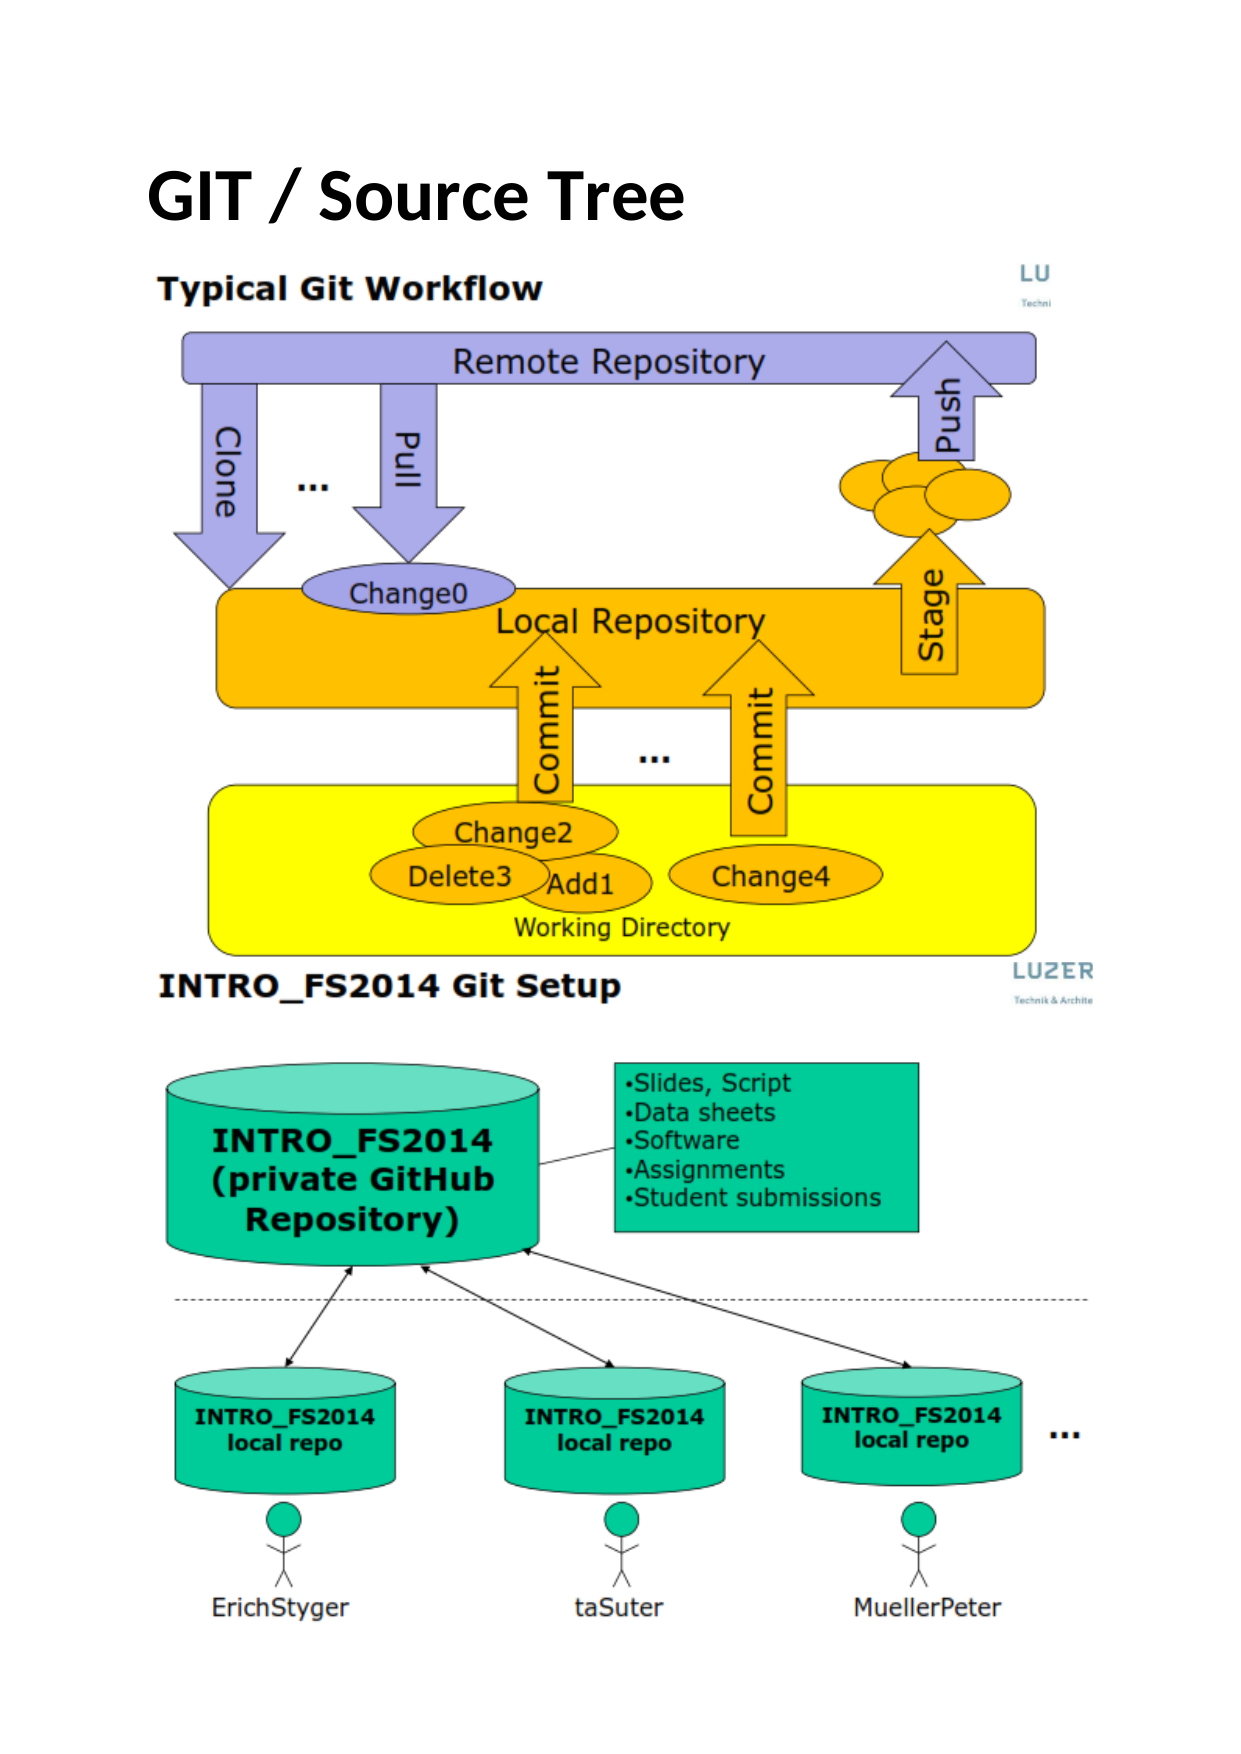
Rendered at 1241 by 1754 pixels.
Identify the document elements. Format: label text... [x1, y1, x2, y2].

text GIT / Source Tree [148, 148, 1093, 239]
picture [147, 962, 1093, 1632]
picture [147, 263, 1051, 960]
